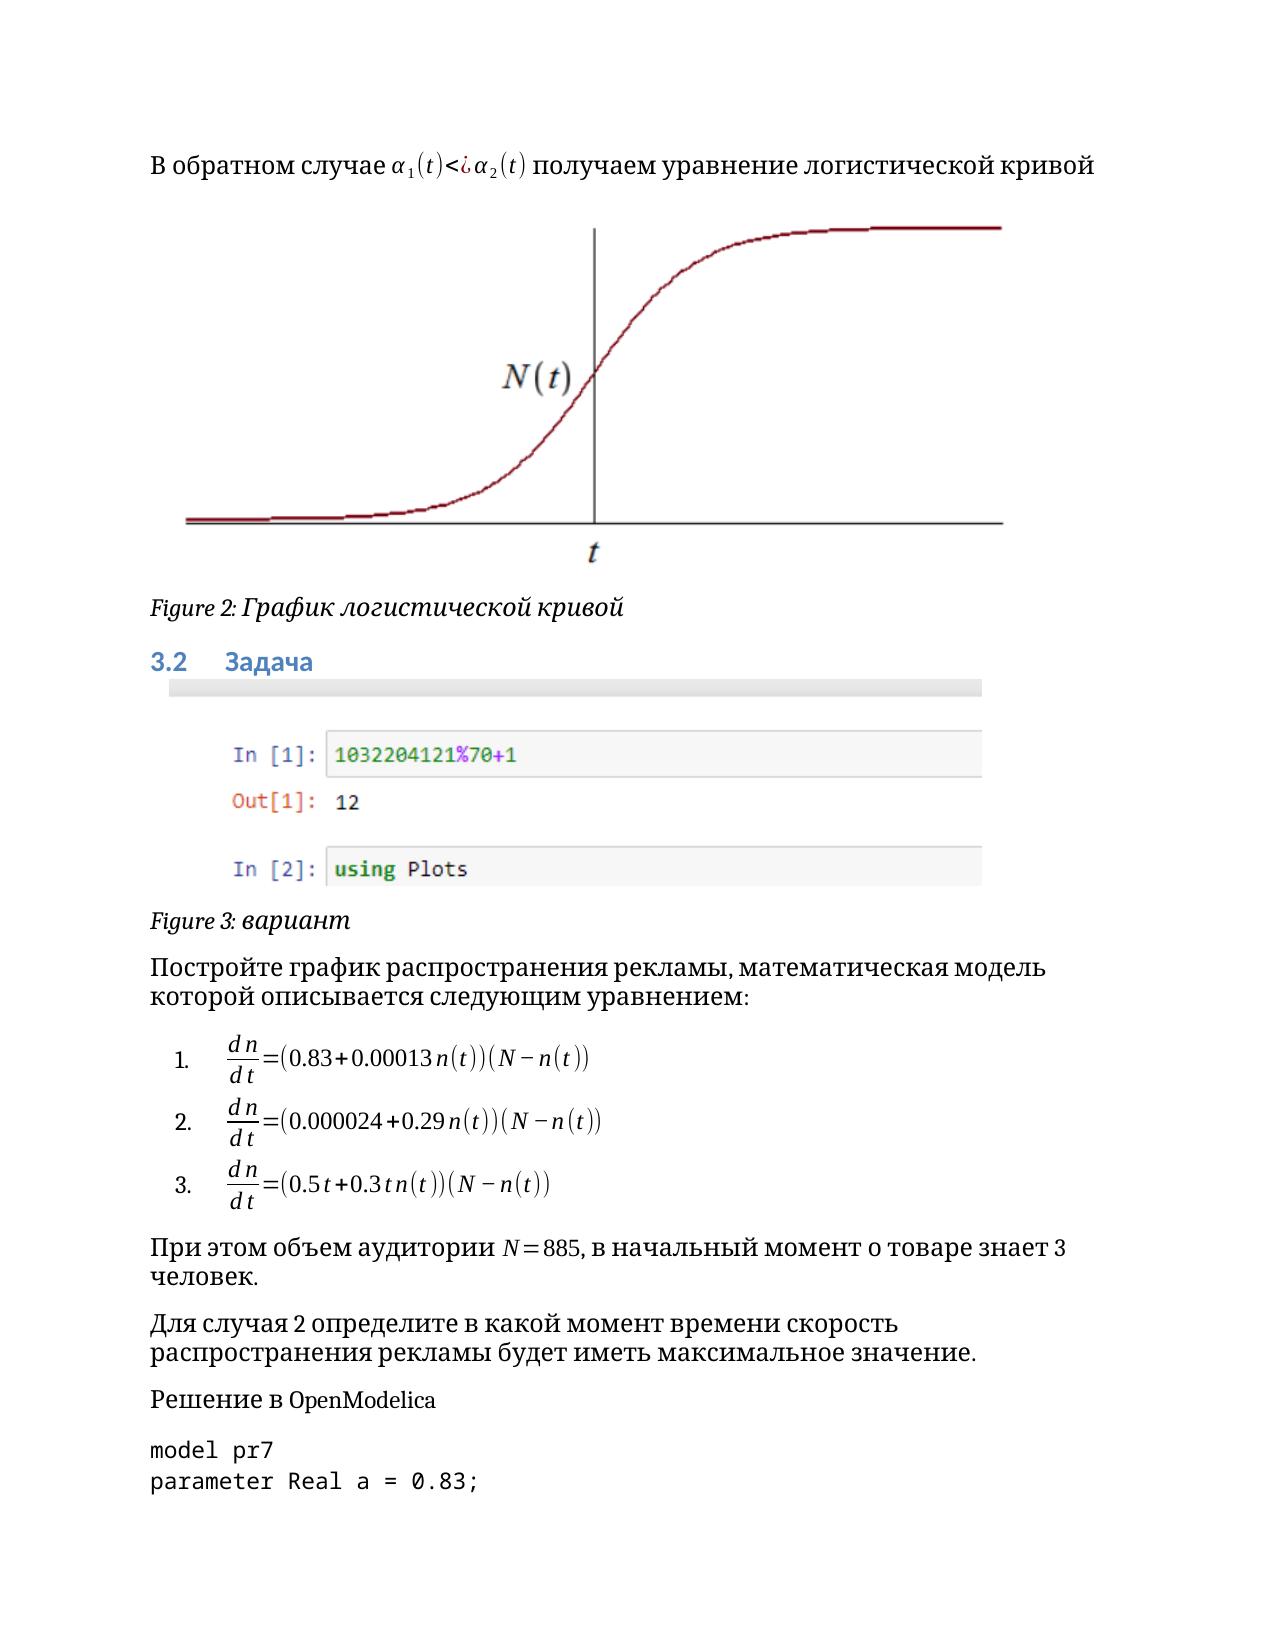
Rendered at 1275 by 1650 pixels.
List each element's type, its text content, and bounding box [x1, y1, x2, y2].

text При этом объем аудитории , в начальный момент о товаре знает 3 человек. [150, 1234, 1125, 1291]
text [150, 1434, 1125, 1496]
text Постройте график распространения рекламы, математическая модель которой описывается следующим уравнением: [150, 954, 1125, 1012]
text В обратном случае получаем уравнение логистической кривой [150, 150, 1125, 182]
text Figure 3: вариант [150, 907, 1125, 936]
text Figure 2: График логистической кривой [150, 594, 1125, 623]
text Решение в OpenModelica [150, 1386, 1125, 1415]
picture [168, 679, 982, 886]
picture [168, 200, 1044, 573]
subtitle 3.2 Задача [150, 643, 1125, 679]
text Для случая 2 определите в какой момент времени скорость распространения рекламы будет иметь максимальное значение. [150, 1310, 1125, 1367]
